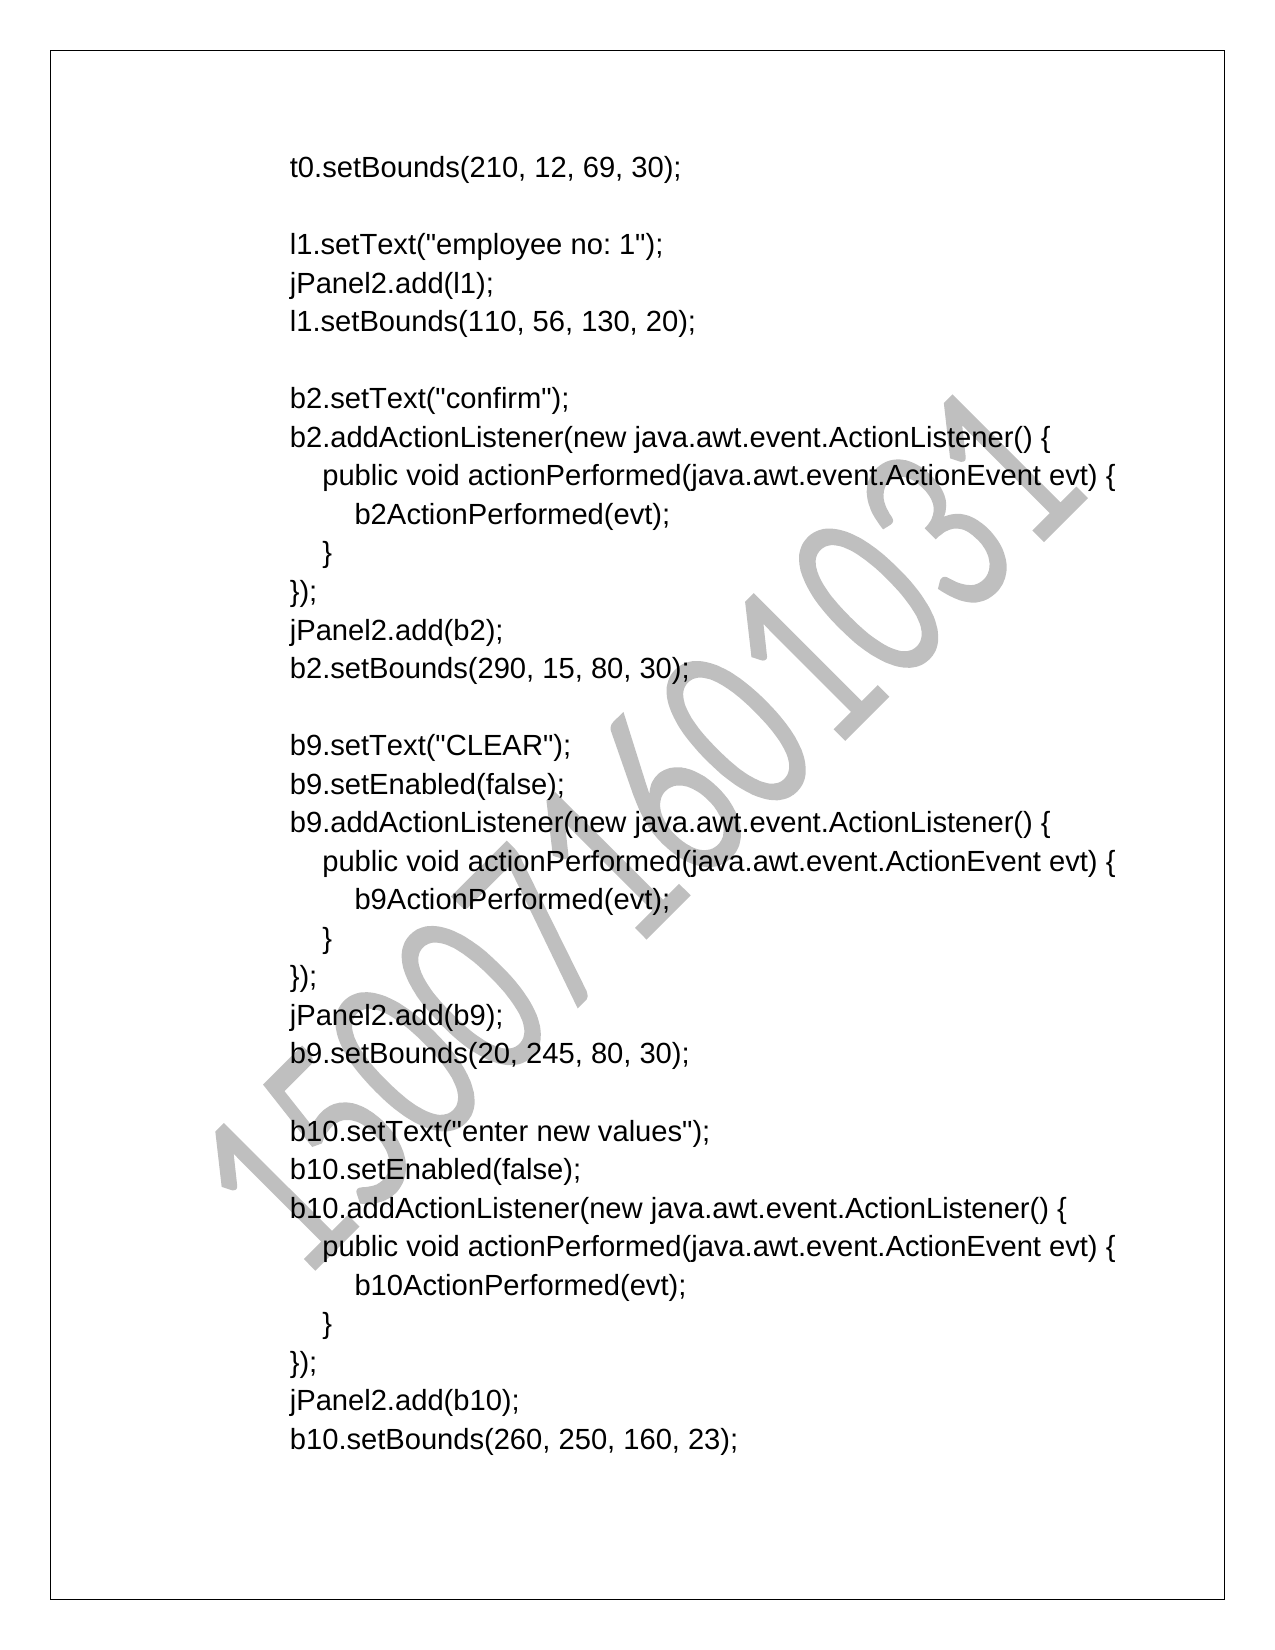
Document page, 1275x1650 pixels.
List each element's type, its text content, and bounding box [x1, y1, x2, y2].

list b10ActionPerformed(evt); [225, 1268, 1125, 1301]
list b2.setText("confirm"); [225, 381, 1125, 415]
list b2.addActionListener(new java.awt.event.ActionListener() { [225, 420, 1125, 453]
list l1.setText("employee no: 1"); [225, 227, 1125, 261]
list }); [225, 959, 1125, 993]
list jPanel2.add(l1); [225, 266, 1125, 299]
list }); [225, 574, 1125, 607]
list jPanel2.add(b9); [225, 998, 1125, 1031]
list public void actionPerformed(java.awt.event.ActionEvent evt) { [225, 844, 1125, 877]
list b10.setEnabled(false); [225, 1152, 1125, 1186]
list l1.setBounds(110, 56, 130, 20); [225, 304, 1125, 338]
list t0.setBounds(210, 12, 69, 30); [225, 150, 1125, 183]
list } [225, 1306, 1125, 1340]
list b10.setText("enter new values"); [225, 1113, 1125, 1147]
list } [225, 921, 1125, 954]
list b9.addActionListener(new java.awt.event.ActionListener() { [225, 805, 1125, 839]
list b2.setBounds(290, 15, 80, 30); [225, 651, 1125, 684]
list jPanel2.add(b10); [225, 1383, 1125, 1417]
list public void actionPerformed(java.awt.event.ActionEvent evt) { [225, 458, 1125, 492]
list b10.setBounds(260, 250, 160, 23); [225, 1422, 1125, 1455]
list }); [225, 1345, 1125, 1378]
list jPanel2.add(b2); [225, 612, 1125, 646]
list public void actionPerformed(java.awt.event.ActionEvent evt) { [225, 1229, 1125, 1263]
list b9.setText("CLEAR"); [225, 728, 1125, 762]
list b9.setEnabled(false); [225, 767, 1125, 800]
list b9.setBounds(20, 245, 80, 30); [225, 1036, 1125, 1070]
list b9ActionPerformed(evt); [225, 882, 1125, 916]
list } [225, 535, 1125, 569]
list b2ActionPerformed(evt); [225, 497, 1125, 530]
list b10.addActionListener(new java.awt.event.ActionListener() { [225, 1191, 1125, 1224]
